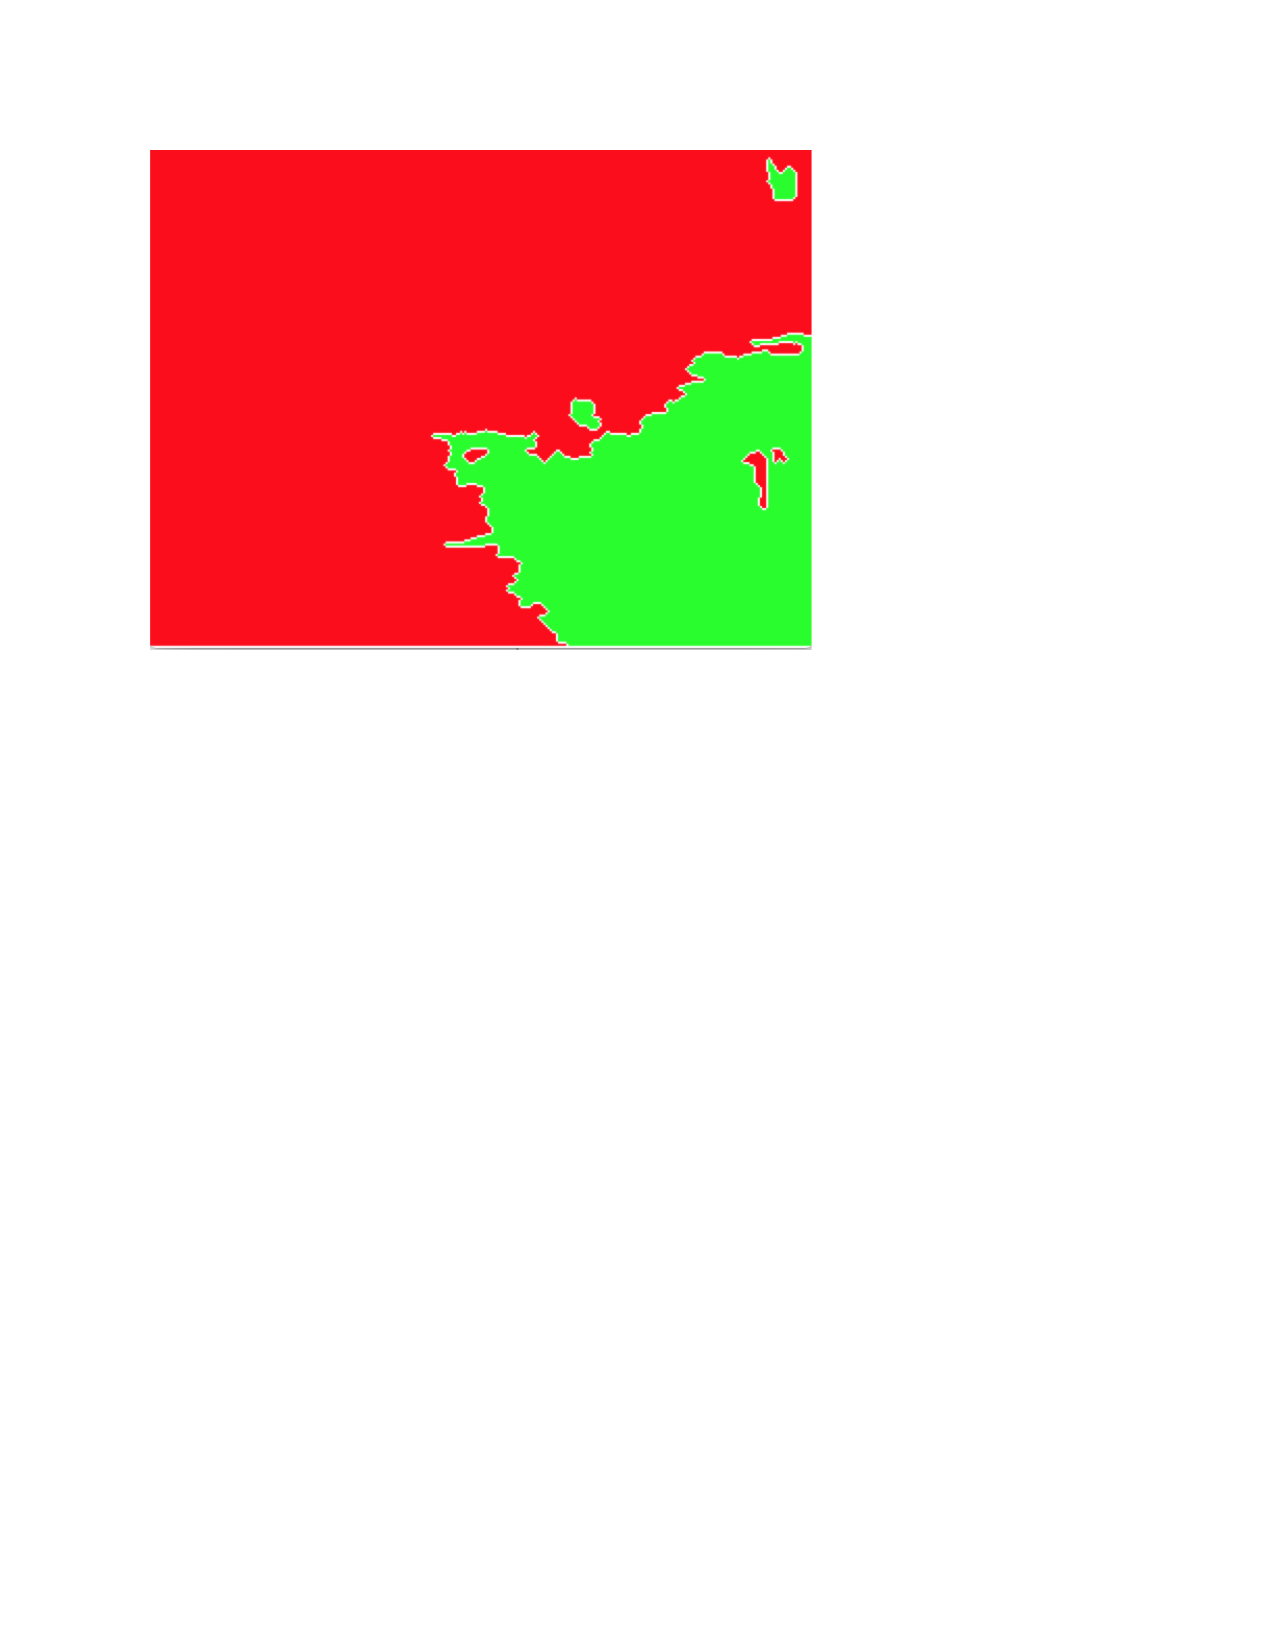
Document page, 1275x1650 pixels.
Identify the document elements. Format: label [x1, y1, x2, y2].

picture [150, 150, 812, 650]
